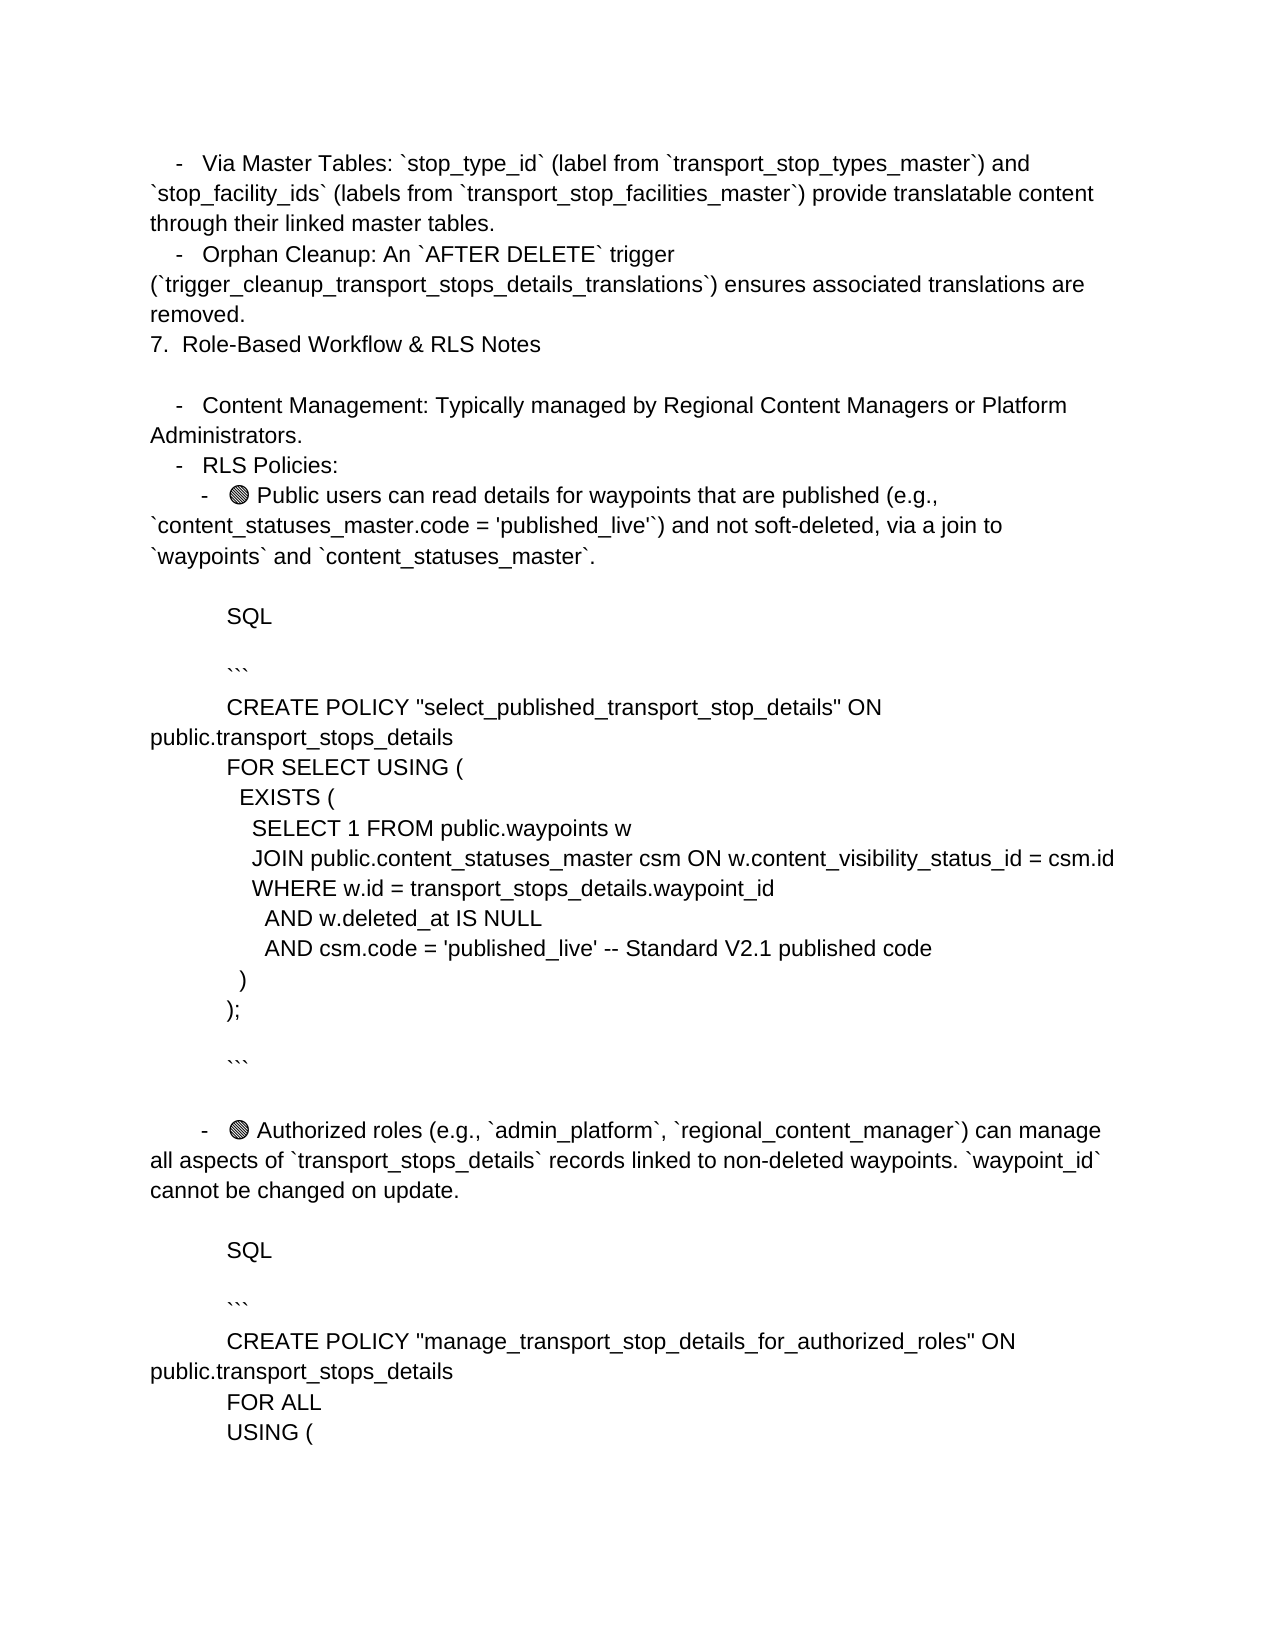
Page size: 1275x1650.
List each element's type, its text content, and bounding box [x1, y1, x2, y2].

text ) [150, 966, 1125, 992]
text - 🟢 Authorized roles (e.g., `admin_platform`, `regional_content_manager`) can manage all aspects of `transport_stops_details` records linked to non-deleted waypoints. `waypoint_id` cannot be changed on update. [150, 1117, 1125, 1203]
text - RLS Policies: [150, 452, 1125, 478]
text EXISTS ( [150, 784, 1125, 811]
text WHERE w.id = transport_stops_details.waypoint_id [150, 875, 1125, 901]
text CREATE POLICY "select_published_transport_stop_details" ON public.transport_stops_details [150, 694, 1125, 750]
text ); [150, 996, 1125, 1022]
text SQL [150, 603, 1125, 629]
text AND csm.code = 'published_live' -- Standard V2.1 published code [150, 935, 1125, 962]
text AND w.deleted_at IS NULL [150, 905, 1125, 932]
text FOR ALL [150, 1388, 1125, 1415]
text ``` [150, 663, 1125, 690]
text USING ( [150, 1419, 1125, 1445]
text SELECT 1 FROM public.waypoints w [150, 814, 1125, 841]
text JOIN public.content_statuses_master csm ON w.content_visibility_status_id = csm.id [150, 845, 1125, 871]
text ``` [150, 1298, 1125, 1324]
text CREATE POLICY "manage_transport_stop_details_for_authorized_roles" ON public.transport_stops_details [150, 1328, 1125, 1385]
text - 🟢 Public users can read details for waypoints that are published (e.g., `content_statuses_master.code = 'published_live'`) and not soft-deleted, via a join to `waypoints` and `content_statuses_master`. [150, 482, 1125, 569]
text ``` [150, 1056, 1125, 1083]
text FOR SELECT USING ( [150, 754, 1125, 781]
text - Orphan Cleanup: An `AFTER DELETE` trigger (`trigger_cleanup_transport_stops_details_translations`) ensures associated translations are removed. [150, 241, 1125, 327]
text SQL [150, 1237, 1125, 1264]
text 7. Role-Based Workflow & RLS Notes [150, 331, 1125, 358]
text - Via Master Tables: `stop_type_id` (label from `transport_stop_types_master`) and `stop_facility_ids` (labels from `transport_stop_facilities_master`) provide translatable content through their linked master tables. [150, 150, 1125, 237]
text - Content Management: Typically managed by Regional Content Managers or Platform Administrators. [150, 392, 1125, 448]
